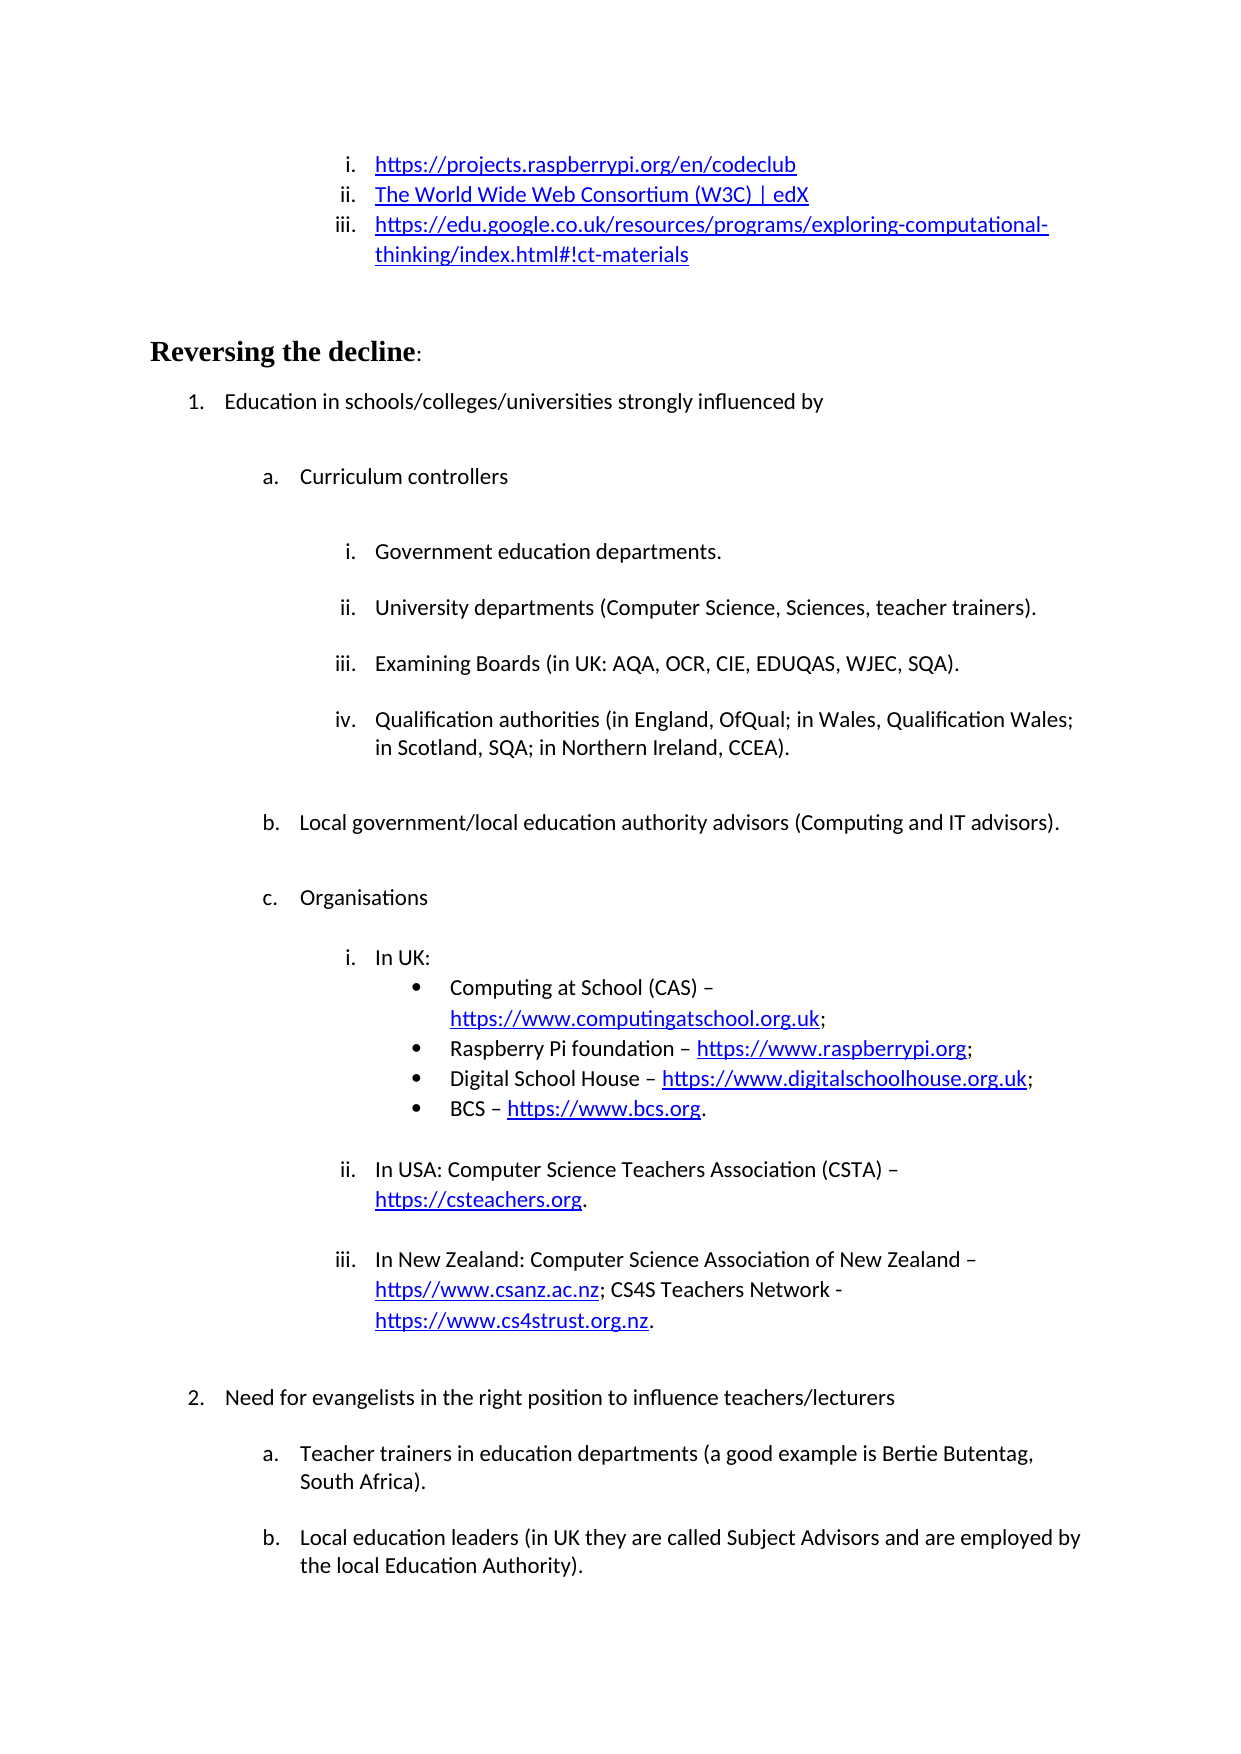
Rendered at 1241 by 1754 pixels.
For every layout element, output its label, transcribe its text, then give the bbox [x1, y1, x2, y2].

list https://edu.google.co.uk/resources/programs/exploring-computational-thinking/index.html#!ct-materials [356, 210, 1090, 269]
list Curriculum controllers [262, 462, 1090, 490]
list University departments (Computer Science, Sciences, teacher trainers). [356, 593, 1090, 621]
list Government education departments. [356, 537, 1090, 565]
list Qualification authorities (in England, OfQual; in Wales, Qualification Wales; in Scotland, SQA; in Northern Ireland, CCEA). [356, 705, 1090, 761]
list Digital School House – https://www.digitalschoolhouse.org.uk; [412, 1064, 1090, 1092]
list Education in schools/colleges/universities strongly influenced by [187, 387, 1090, 415]
list Local education leaders (in UK they are called Subject Advisors and are employed by the local Education Authority). [262, 1523, 1090, 1579]
list Need for evangelists in the right position to influence teachers/lecturers [187, 1383, 1090, 1411]
list Local government/local education authority advisors (Computing and IT advisors). [262, 808, 1090, 836]
list In UK: [356, 943, 1090, 971]
list Organisations [262, 883, 1090, 911]
list In New Zealand: Computer Science Association of New Zealand – https//www.csanz.ac.nz; CS4S Teachers Network - https://www.cs4strust.org.nz. [356, 1245, 1090, 1334]
list In USA: Computer Science Teachers Association (CSTA) – https://csteachers.org. [356, 1155, 1090, 1213]
list Raspberry Pi foundation – https://www.raspberrypi.org; [412, 1034, 1090, 1062]
list Computing at School (CAS) – https://www.computingatschool.org.uk; [412, 973, 1090, 1032]
list Examining Boards (in UK: AQA, OCR, CIE, EDUQAS, WJEC, SQA). [356, 649, 1090, 677]
text Reversing the decline: [150, 334, 1090, 368]
list Teacher trainers in education departments (a good example is Bertie Butentag, South Africa). [262, 1439, 1090, 1495]
list https://projects.raspberrypi.org/en/codeclub [356, 150, 1090, 178]
list BCS – https://www.bcs.org. [412, 1094, 1090, 1122]
list The World Wide Web Consortium (W3C) | edX [356, 180, 1090, 208]
